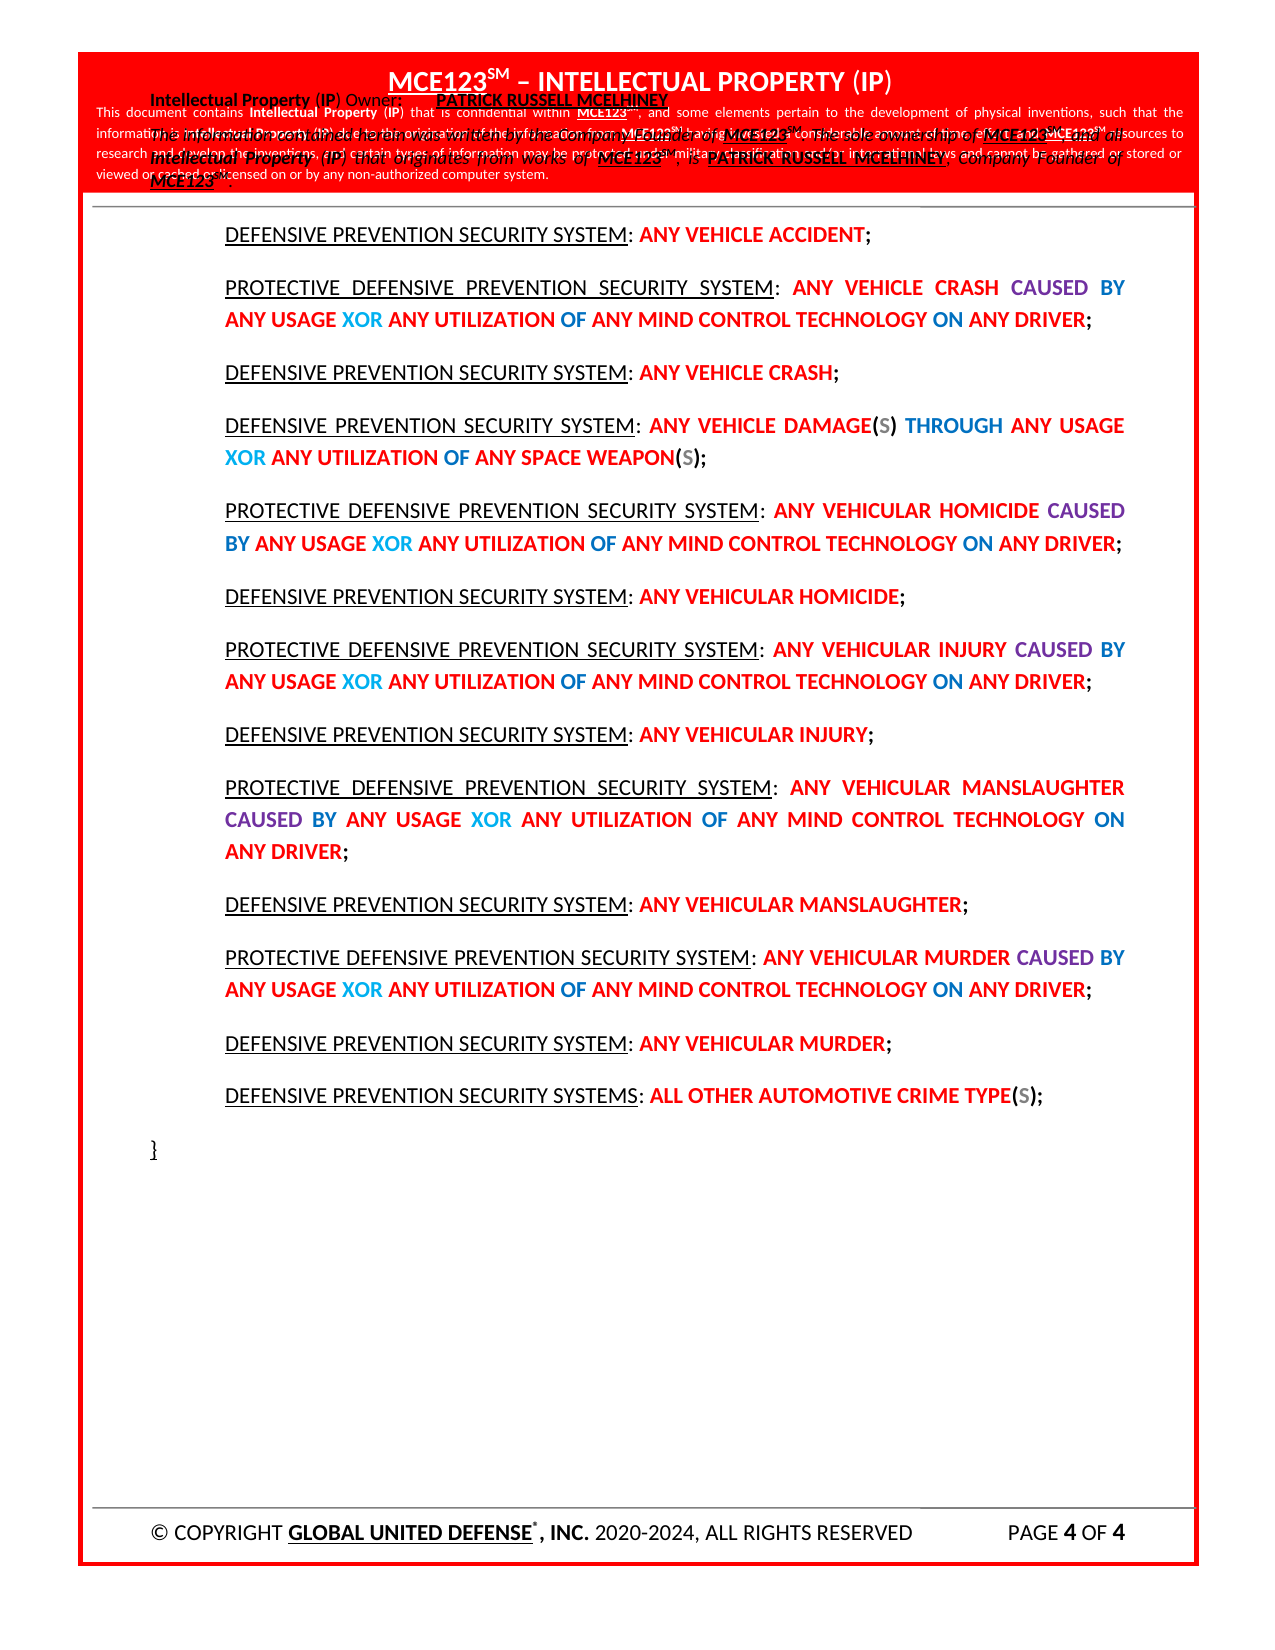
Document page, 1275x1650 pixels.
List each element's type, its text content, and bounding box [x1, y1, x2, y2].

text } [150, 1135, 1125, 1163]
text DEFENSIVE PREVENTION SECURITY SYSTEM: ANY VEHICLE DAMAGE(S) THROUGH ANY USAGE XOR ANY UTILIZATION OF ANY SPACE WEAPON(S); [225, 411, 1125, 472]
text PROTECTIVE DEFENSIVE PREVENTION SECURITY SYSTEM: ANY VEHICULAR MANSLAUGHTER CAUSED BY ANY USAGE XOR ANY UTILIZATION OF ANY MIND CONTROL TECHNOLOGY ON ANY DRIVER; [225, 773, 1125, 865]
text DEFENSIVE PREVENTION SECURITY SYSTEM: ANY VEHICULAR MANSLAUGHTER; [225, 890, 1125, 918]
text PROTECTIVE DEFENSIVE PREVENTION SECURITY SYSTEM: ANY VEHICULAR MURDER CAUSED BY ANY USAGE XOR ANY UTILIZATION OF ANY MIND CONTROL TECHNOLOGY ON ANY DRIVER; [225, 943, 1125, 1004]
text DEFENSIVE PREVENTION SECURITY SYSTEM: ANY VEHICLE CRASH; [225, 358, 1125, 386]
text DEFENSIVE PREVENTION SECURITY SYSTEM: ANY VEHICULAR HOMICIDE; [225, 582, 1125, 610]
text PROTECTIVE DEFENSIVE PREVENTION SECURITY SYSTEM: ANY VEHICULAR HOMICIDE CAUSED BY ANY USAGE XOR ANY UTILIZATION OF ANY MIND CONTROL TECHNOLOGY ON ANY DRIVER; [225, 497, 1125, 557]
text PROTECTIVE DEFENSIVE PREVENTION SECURITY SYSTEM: ANY VEHICULAR INJURY CAUSED BY ANY USAGE XOR ANY UTILIZATION OF ANY MIND CONTROL TECHNOLOGY ON ANY DRIVER; [225, 635, 1125, 695]
text DEFENSIVE PREVENTION SECURITY SYSTEM: ANY VEHICULAR INJURY; [225, 720, 1125, 748]
text DEFENSIVE PREVENTION SECURITY SYSTEM: ANY VEHICULAR MURDER; [225, 1029, 1125, 1057]
text PROTECTIVE DEFENSIVE PREVENTION SECURITY SYSTEM: ANY VEHICLE CRASH CAUSED BY ANY USAGE XOR ANY UTILIZATION OF ANY MIND CONTROL TECHNOLOGY ON ANY DRIVER; [225, 273, 1125, 333]
text DEFENSIVE PREVENTION SECURITY SYSTEMS: ALL OTHER AUTOMOTIVE CRIME TYPE(S); [187, 1082, 1125, 1110]
text DEFENSIVE PREVENTION SECURITY SYSTEM: ANY VEHICLE ACCIDENT; [225, 220, 1125, 248]
